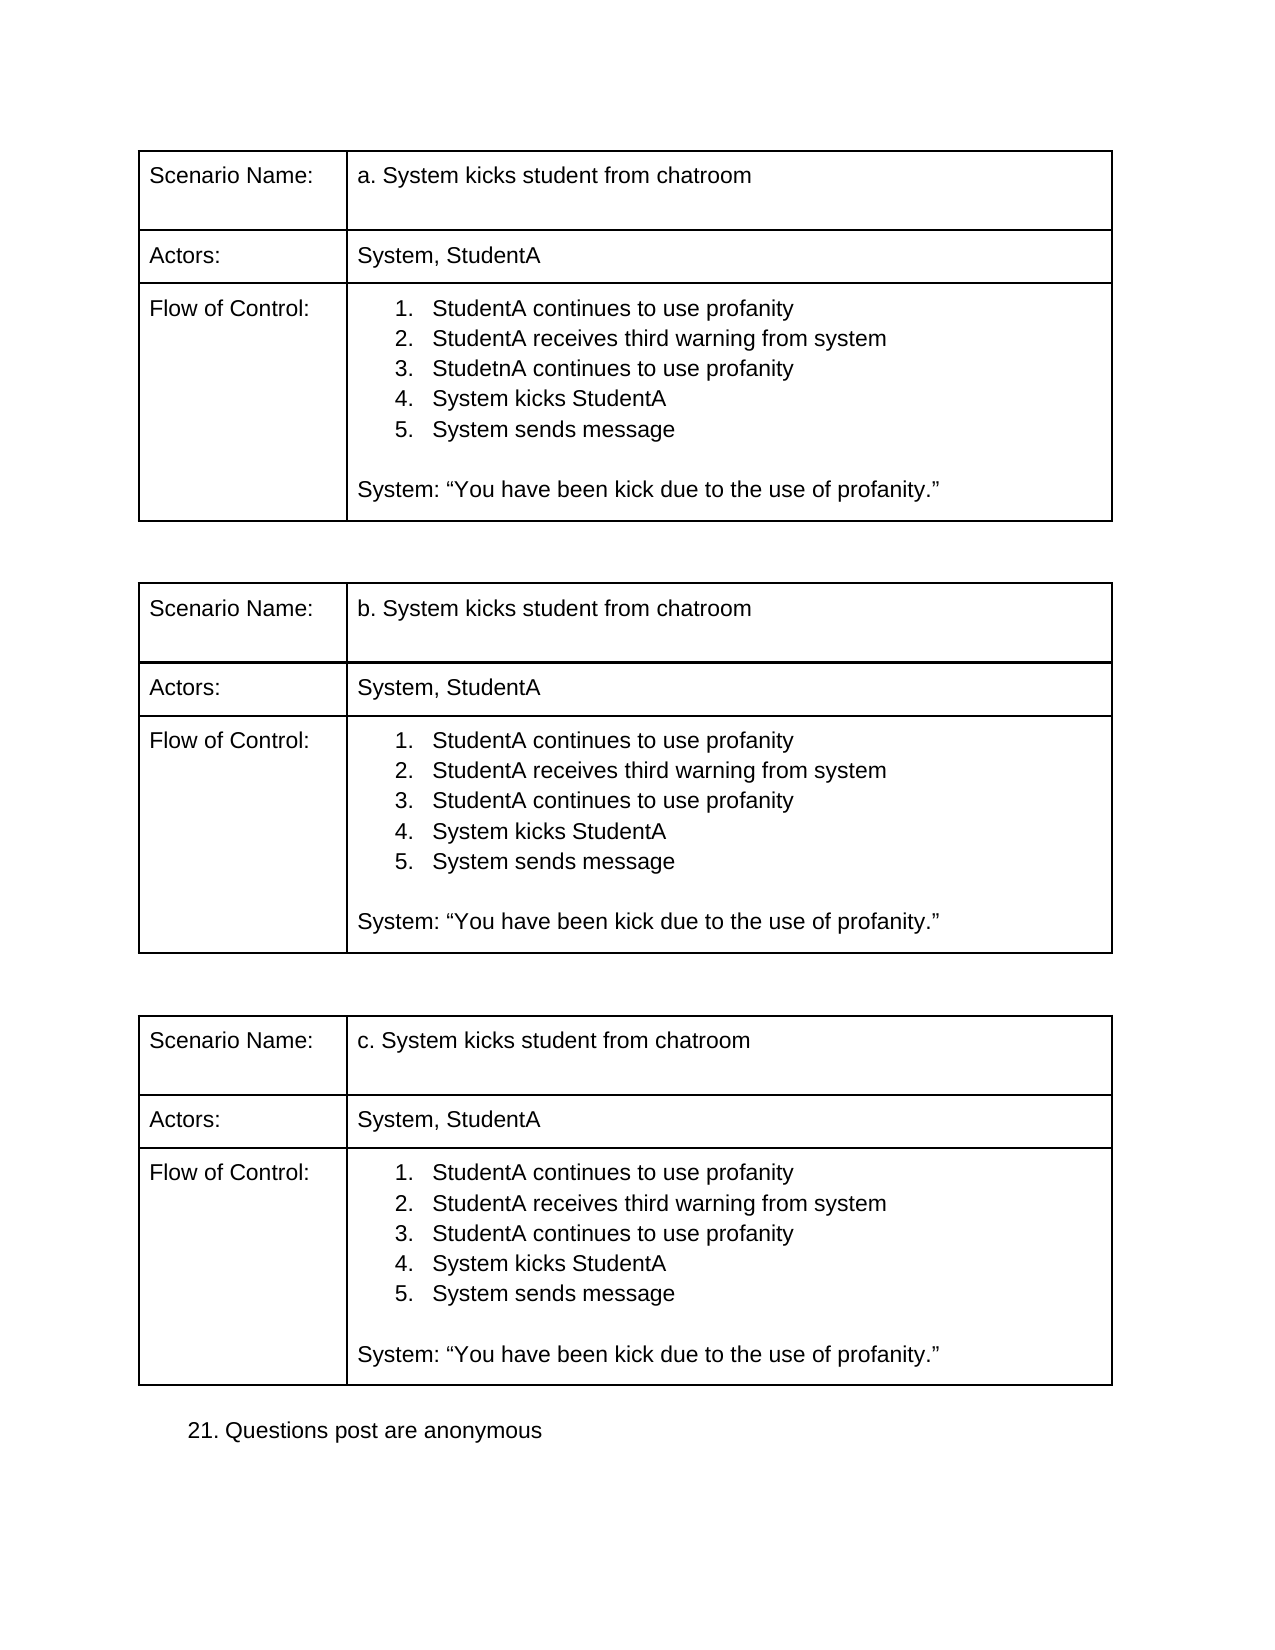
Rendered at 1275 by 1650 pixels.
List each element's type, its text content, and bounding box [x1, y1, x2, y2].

table_cell Flow of Control: [140, 284, 346, 520]
list Questions post are anonymous [187, 1417, 1125, 1443]
table_cell Actors: [140, 231, 346, 282]
table_header a. System kicks student from chatroom [348, 152, 1111, 229]
table_header c. System kicks student from chatroom [348, 1017, 1111, 1094]
table_header Scenario Name: [140, 152, 346, 229]
table_header b. System kicks student from chatroom [348, 584, 1111, 661]
table_cell StudentA continues to use profanity StudentA receives third warning from system StudetnA continues to use profanity System kicks StudentA System sends message System: “You have been kick due to the use of profanity.” [348, 284, 1111, 520]
table_header Scenario Name: [140, 1017, 346, 1094]
table_cell Flow of Control: [140, 1149, 346, 1384]
table_header Scenario Name: [140, 584, 346, 661]
table_cell Actors: [140, 1096, 346, 1147]
table_cell StudentA continues to use profanity StudentA receives third warning from system StudentA continues to use profanity System kicks StudentA System sends message System: “You have been kick due to the use of profanity.” [348, 717, 1111, 952]
table_cell Actors: [140, 664, 346, 714]
table_cell System, StudentA [348, 664, 1111, 714]
table_cell StudentA continues to use profanity StudentA receives third warning from system StudentA continues to use profanity System kicks StudentA System sends message System: “You have been kick due to the use of profanity.” [348, 1149, 1111, 1384]
table_cell System, StudentA [348, 1096, 1111, 1147]
table_cell System, StudentA [348, 231, 1111, 282]
table_cell Flow of Control: [140, 717, 346, 952]
